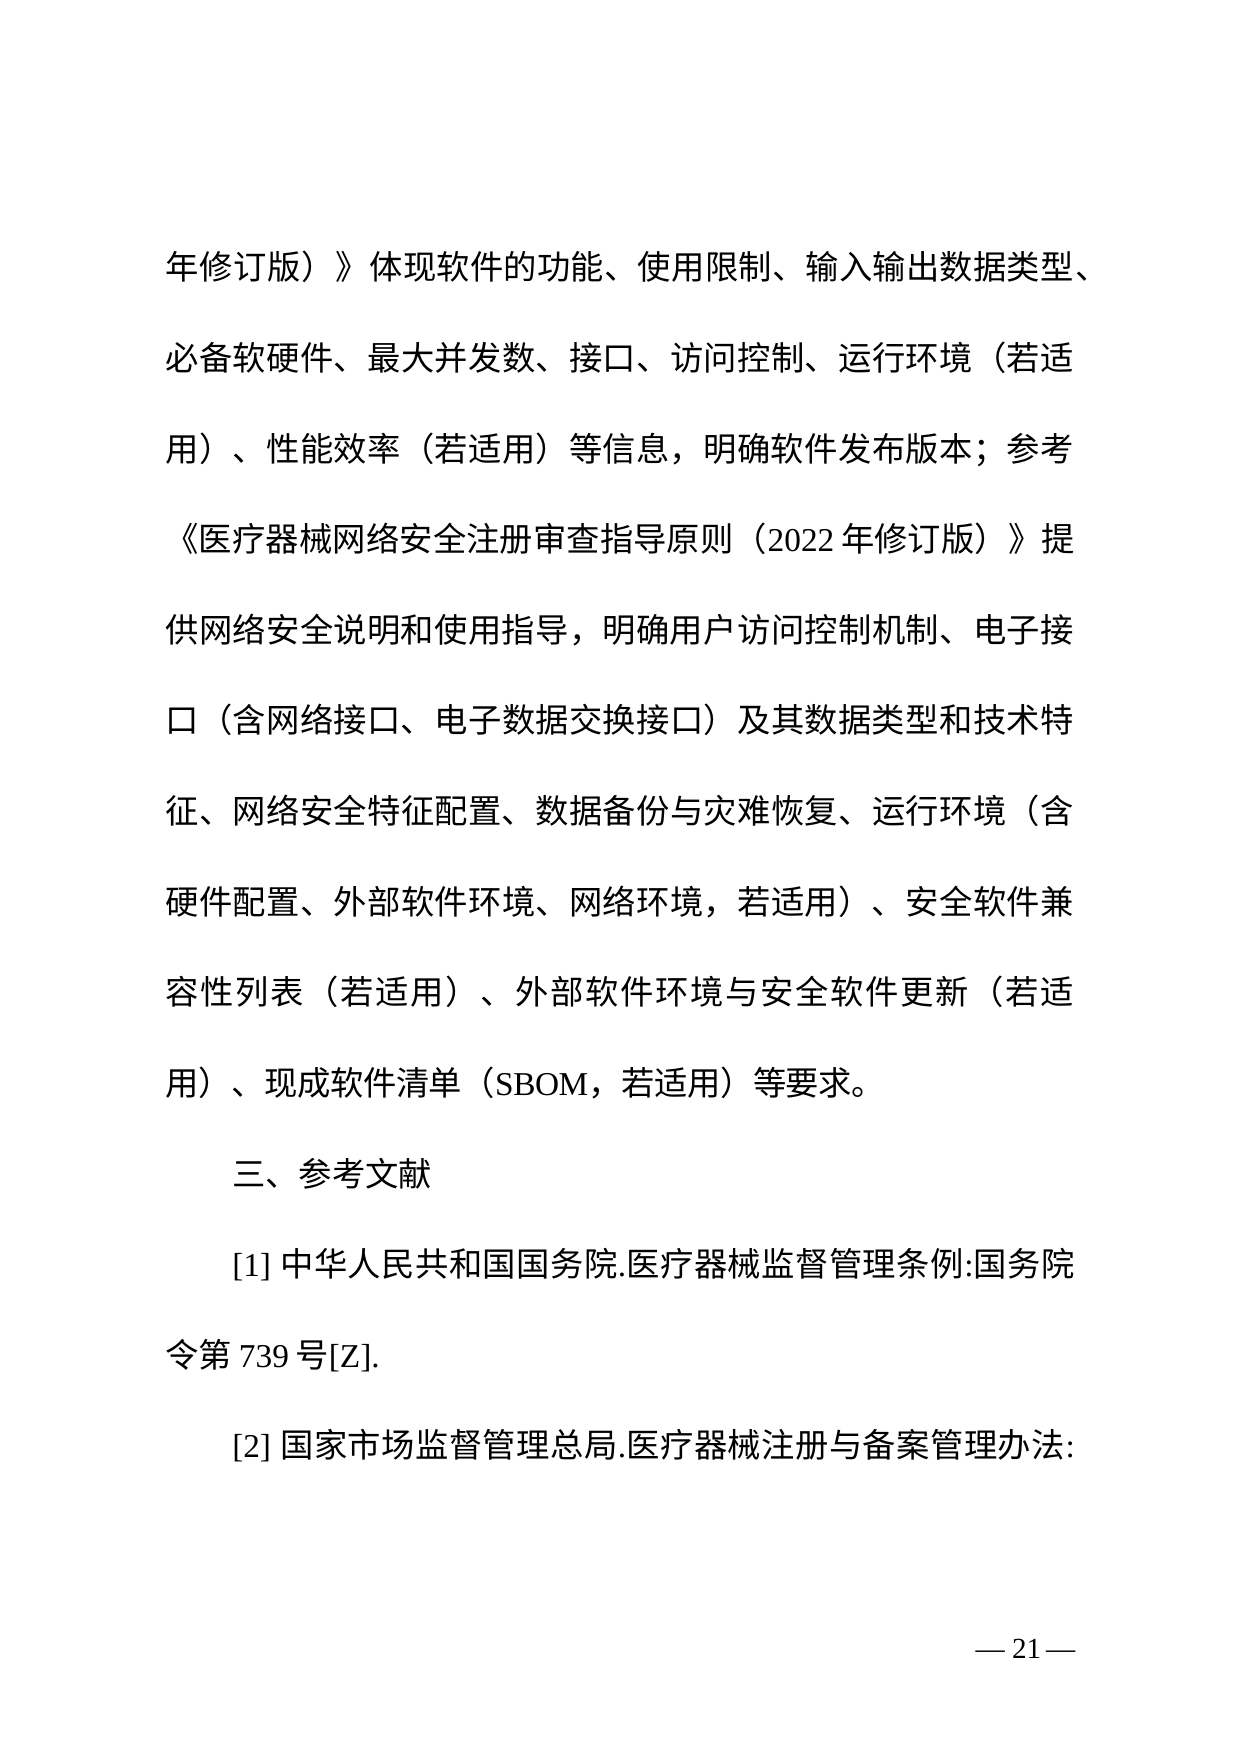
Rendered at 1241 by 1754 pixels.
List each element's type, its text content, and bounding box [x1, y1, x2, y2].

text 三、参考文献 [165, 1126, 1075, 1217]
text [165, 1398, 1075, 1489]
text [165, 220, 1075, 1126]
text [1] 中华人民共和国国务院.医疗器械监督管理条例:国务院令第739号[Z]. [165, 1217, 1075, 1398]
